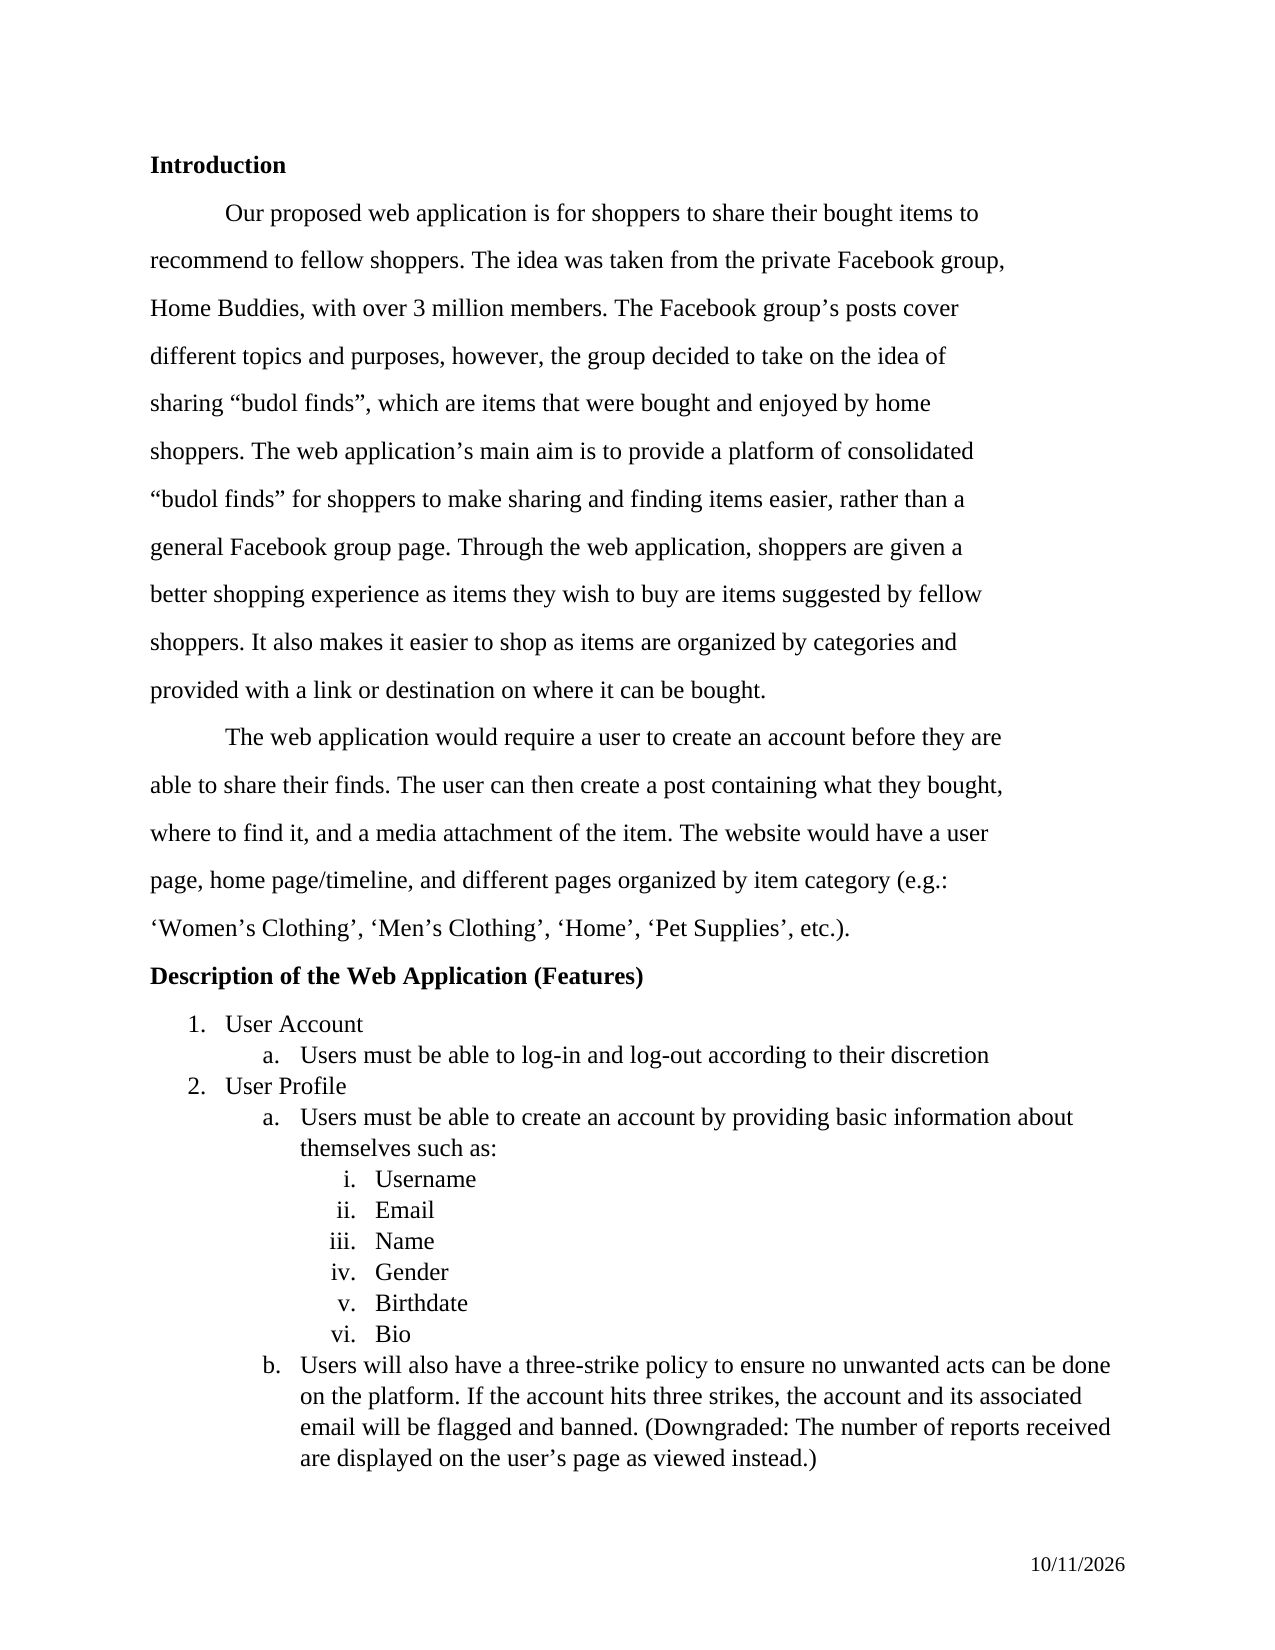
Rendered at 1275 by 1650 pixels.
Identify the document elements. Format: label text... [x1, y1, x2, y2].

text shoppers. It also makes it easier to shop as items are organized by categories and [150, 627, 1125, 656]
subtitle Description of the Web Application (Features) [150, 961, 1125, 990]
text The web application would require a user to create an account before they are [150, 722, 1125, 751]
text shoppers. The web application’s main aim is to provide a platform of consolidated [150, 436, 1125, 465]
text “budol finds” for shoppers to make sharing and finding items easier, rather than a [150, 484, 1125, 513]
text better shopping experience as items they wish to buy are items suggested by fellow [150, 579, 1125, 608]
text recommend to fellow shoppers. The idea was taken from the private Facebook group, [150, 245, 1125, 274]
list Username [356, 1164, 1125, 1193]
list Birthdate [356, 1288, 1125, 1317]
list Users must be able to create an account by providing basic information about themselves such as: [262, 1102, 1125, 1162]
text page, home page/timeline, and different pages organized by item category (e.g.: [150, 866, 1125, 894]
list Users will also have a three-strike policy to ensure no unwanted acts can be done on the platform. If the account hits three strikes, the account and its associated email will be flagged and banned. (Downgraded: The number of reports received are displayed on the user’s page as viewed instead.) [262, 1350, 1125, 1472]
text ‘Women’s Clothing’, ‘Men’s Clothing’, ‘Home’, ‘Pet Supplies’, etc.). [150, 913, 1125, 942]
text general Facebook group page. Through the web application, shoppers are given a [150, 532, 1125, 560]
subtitle Introduction [150, 150, 1125, 179]
list User Account [187, 1009, 1125, 1037]
list Users must be able to log-in and log-out according to their discretion [262, 1040, 1125, 1068]
list User Profile [187, 1071, 1125, 1099]
list Name [356, 1226, 1125, 1255]
list Email [356, 1195, 1125, 1224]
text Home Buddies, with over 3 million members. The Facebook group’s posts cover [150, 293, 1125, 322]
text different topics and purposes, however, the group decided to take on the idea of [150, 341, 1125, 369]
list Gender [356, 1257, 1125, 1286]
text where to find it, and a media attachment of the item. The website would have a user [150, 818, 1125, 847]
text sharing “budol finds”, which are items that were bought and enjoyed by home [150, 388, 1125, 417]
text Our proposed web application is for shoppers to share their bought items to [150, 198, 1125, 226]
text provided with a link or destination on where it can be bought. [150, 675, 1125, 703]
list Bio [356, 1319, 1125, 1348]
text able to share their finds. The user can then create a post containing what they bought, [150, 770, 1125, 799]
